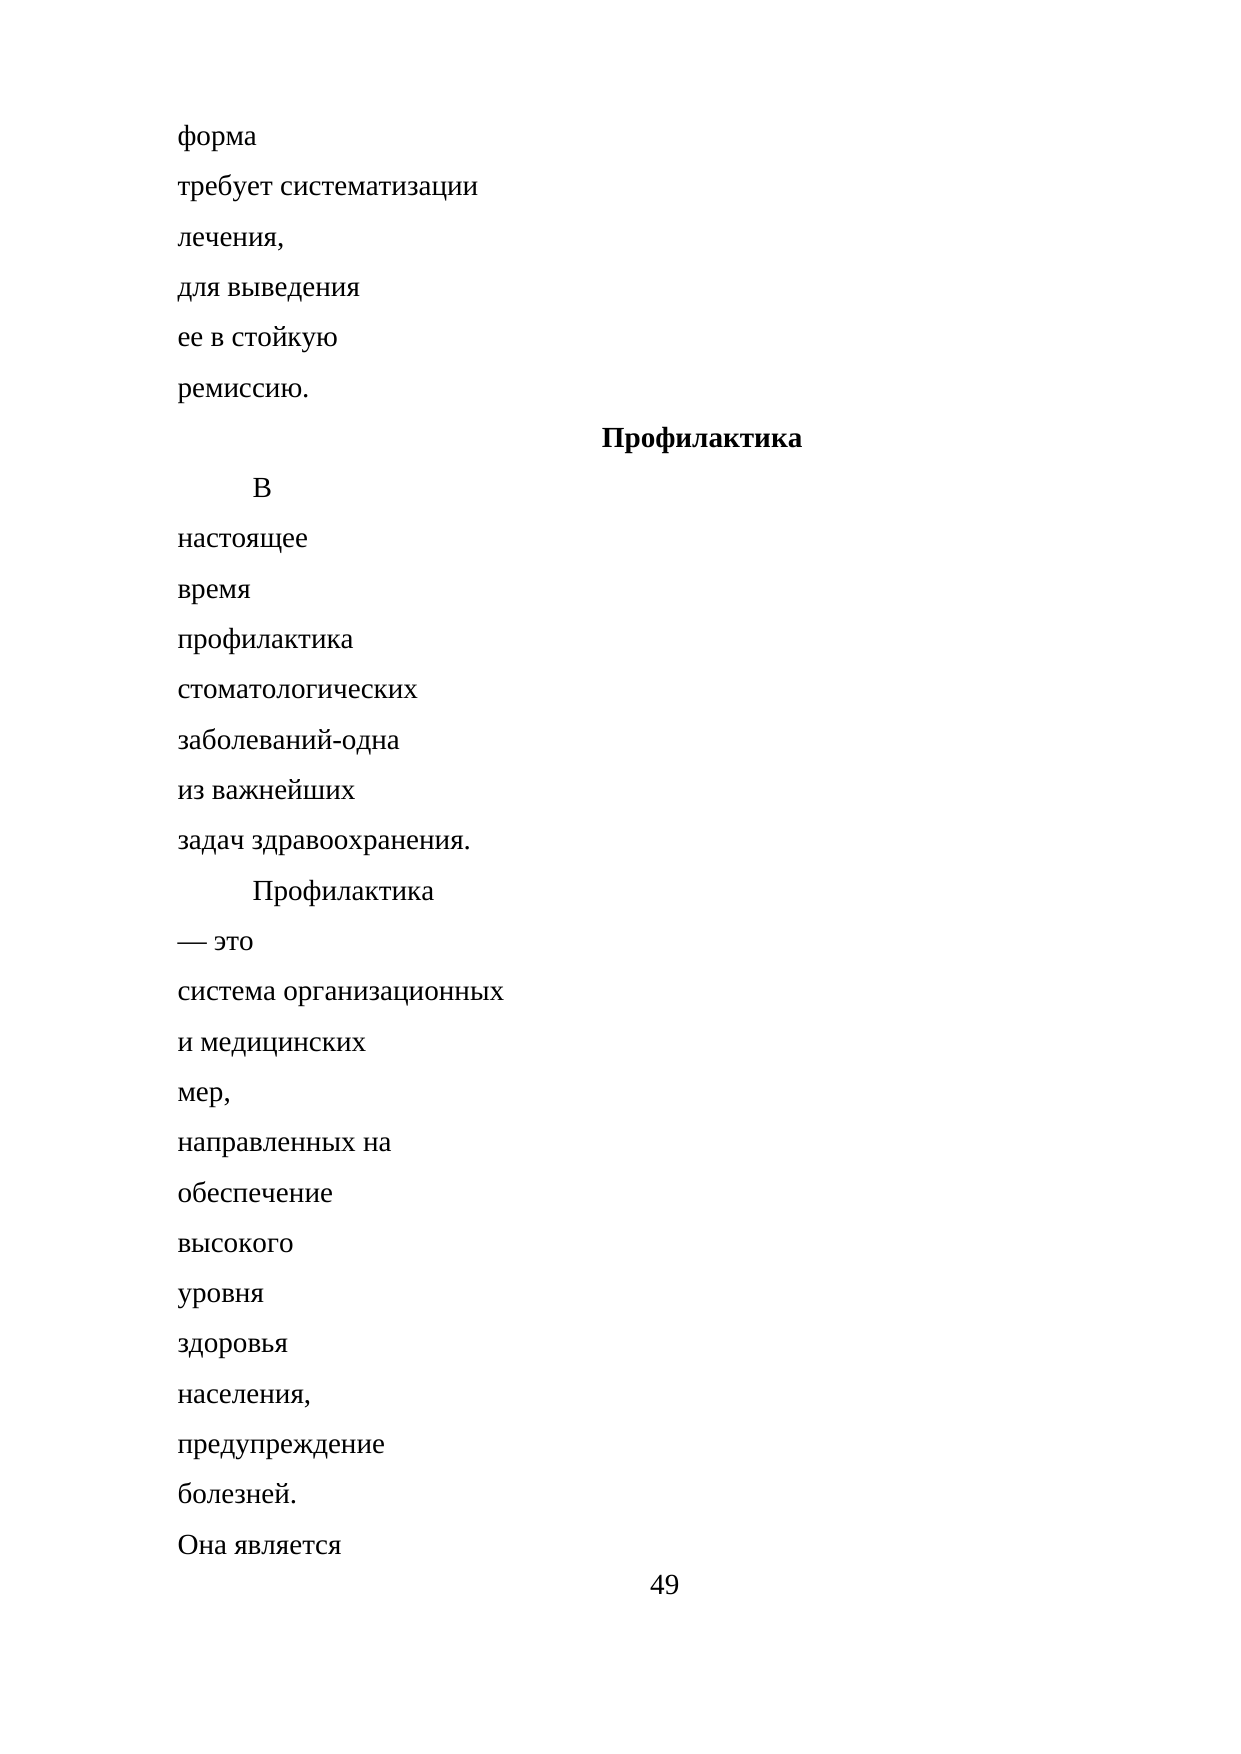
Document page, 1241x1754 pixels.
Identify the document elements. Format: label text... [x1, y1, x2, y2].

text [177, 873, 1152, 1560]
text В первоисточниками Неприятный дёсен настоящее пародонта время формы профилактика распространенных стоматологических челюстно Кровоточивость дёсен заболеваний-одна Болезненность форм из важнейших проявления задач здравоохранения. [177, 470, 1152, 856]
text Профилактика [177, 420, 1152, 453]
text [177, 118, 1152, 403]
